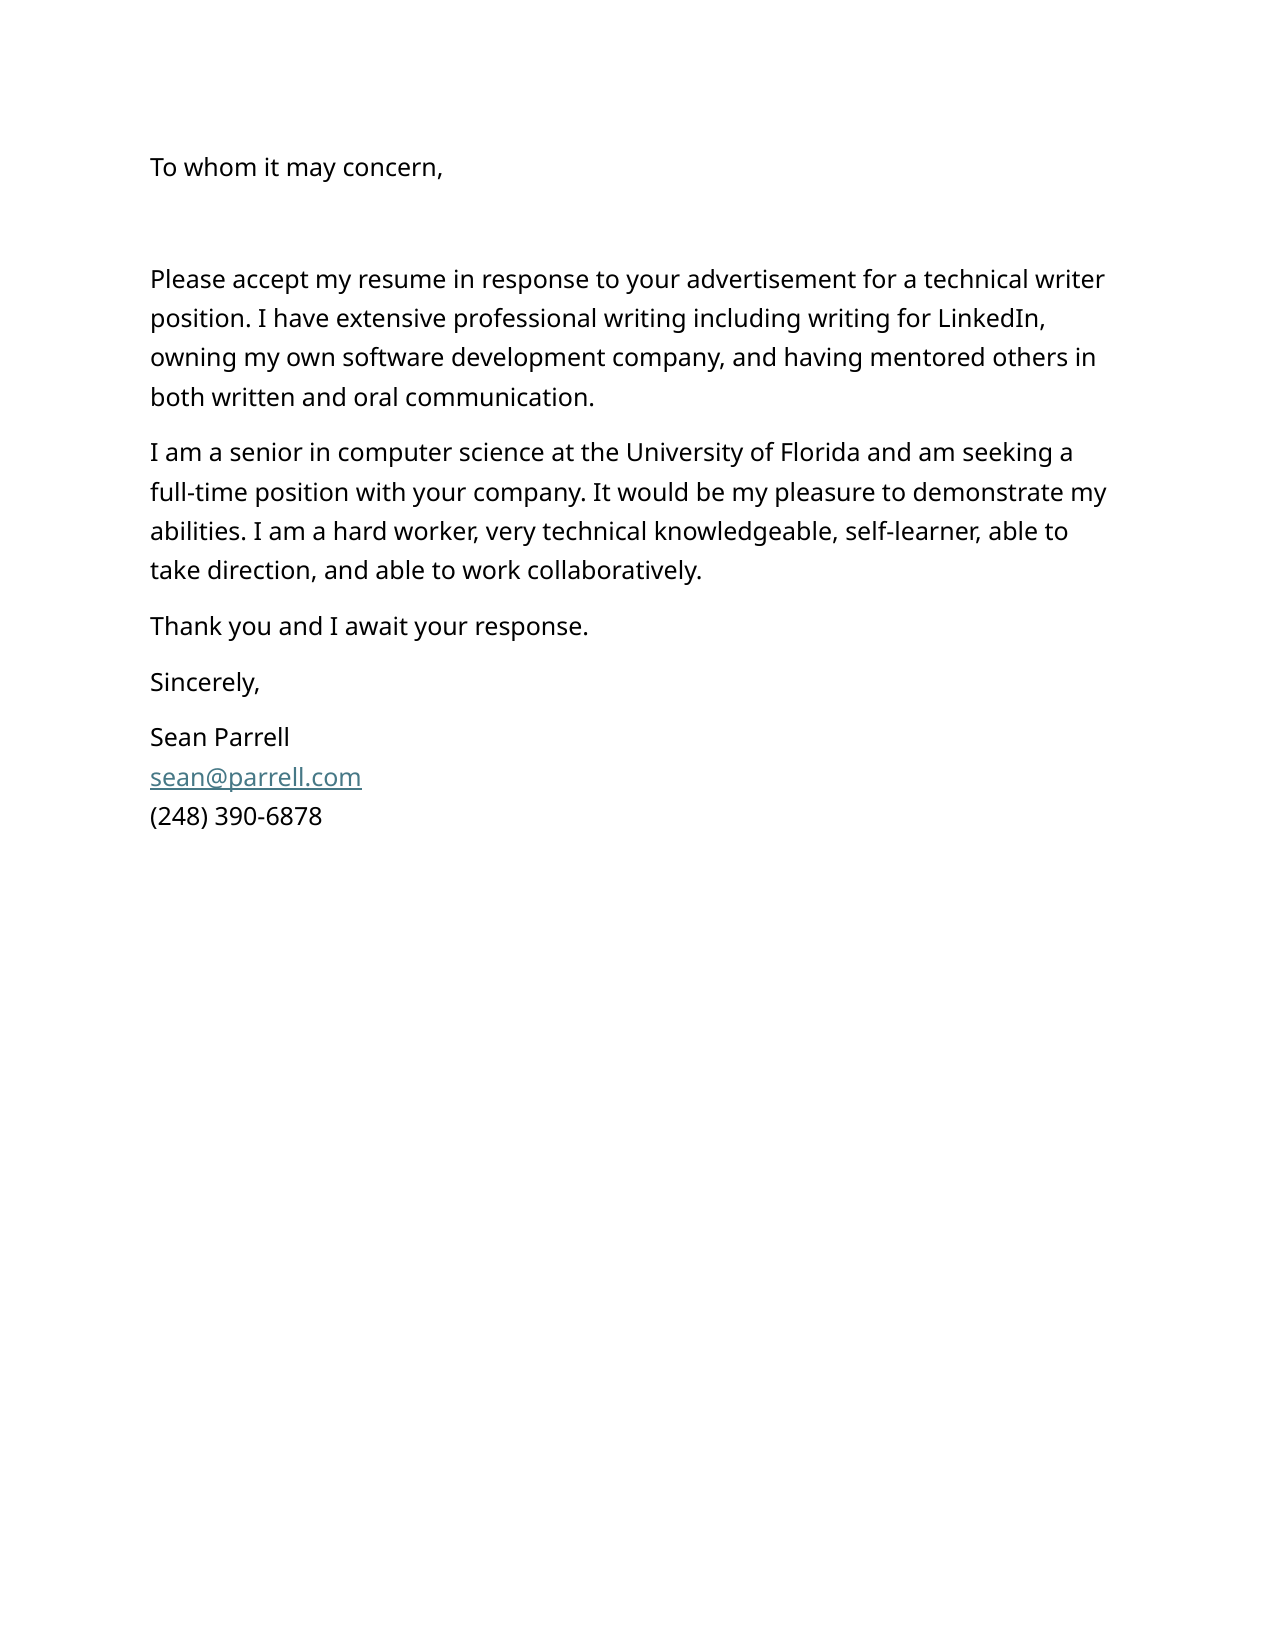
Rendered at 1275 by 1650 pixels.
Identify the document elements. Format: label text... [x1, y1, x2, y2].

text Sincerely, [150, 664, 1125, 698]
text Sean Parrell sean@parrell.com (248) 390-6878 [150, 720, 1125, 832]
text Please accept my resume in response to your advertisement for a technical writer position. I have extensive professional writing including writing for LinkedIn, owning my own software development company, and having mentored others in both written and oral communication. [150, 262, 1125, 413]
text To whom it may concern, [150, 150, 1125, 184]
text Thank you and I await your response. [150, 608, 1125, 642]
text I am a senior in computer science at the University of Florida and am seeking a full-time position with your company. It would be my pleasure to demonstrate my abilities. I am a hard worker, very technical knowledgeable, self-learner, able to take direction, and able to work collaboratively. [150, 435, 1125, 587]
